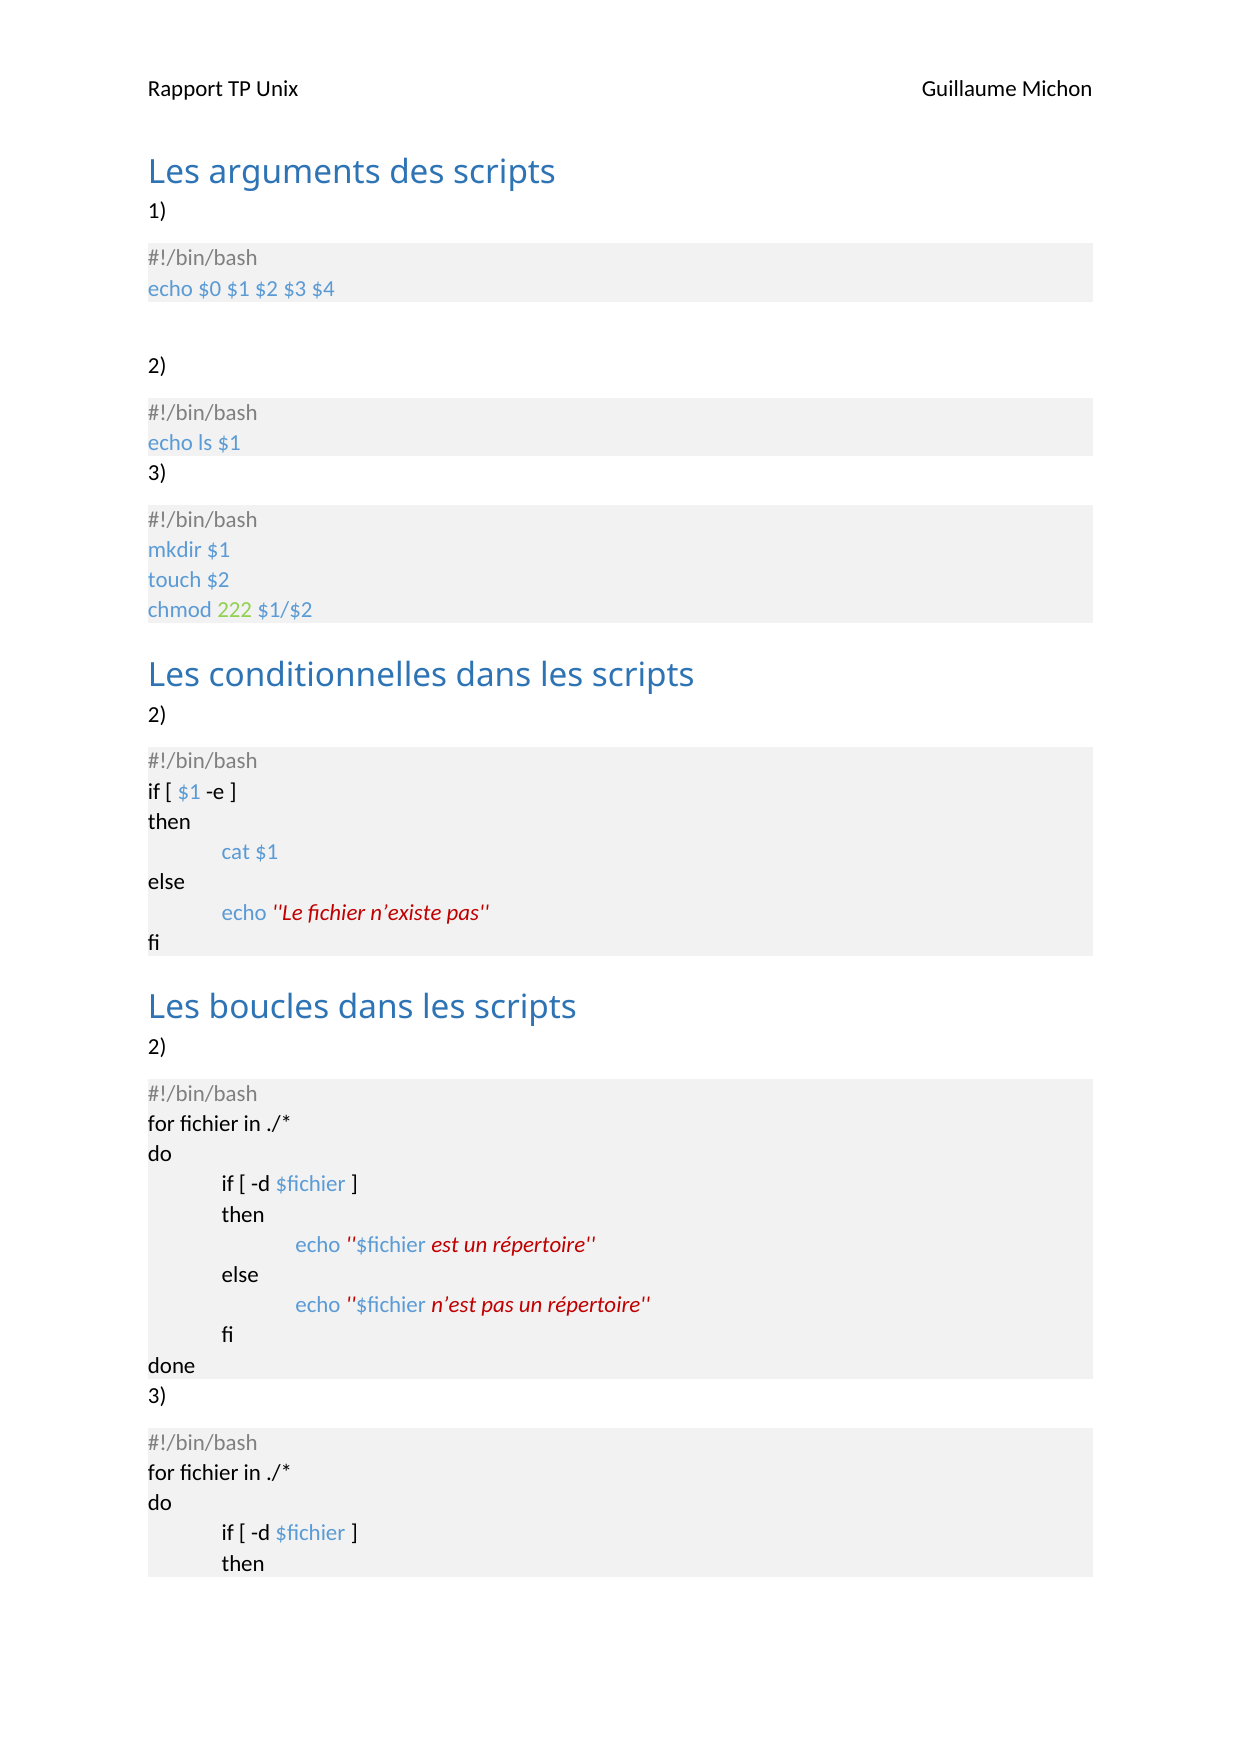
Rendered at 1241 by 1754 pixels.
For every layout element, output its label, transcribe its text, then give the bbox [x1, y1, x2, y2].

text #!/bin/bash [148, 398, 1093, 426]
text #!/bin/bash [148, 747, 1093, 774]
text echo ''$fichier n’est pas un répertoire'' [148, 1290, 1093, 1318]
text 2) [148, 351, 1093, 379]
text done [148, 1351, 1093, 1379]
text 3) [148, 1381, 1093, 1409]
text 2) [148, 1032, 1093, 1060]
text #!/bin/bash [148, 1079, 1093, 1107]
text echo ''Le fichier n’existe pas'' [148, 898, 1093, 926]
text do [148, 1488, 1093, 1516]
text #!/bin/bash [148, 243, 1093, 271]
text echo $0 $1 $2 $3 $4 [148, 274, 1093, 302]
text mkdir $1 [148, 535, 1093, 563]
text do [148, 1139, 1093, 1167]
text chmod 222 $1/$2 [148, 596, 1093, 623]
text #!/bin/bash [148, 1428, 1093, 1456]
text if [ -d $fichier ] [148, 1169, 1093, 1197]
text #!/bin/bash [148, 505, 1093, 533]
text else [148, 1260, 1093, 1288]
subtitle Les arguments des scripts [148, 148, 1093, 193]
subtitle Les conditionnelles dans les scripts [148, 651, 1093, 696]
text for fichier in ./* [148, 1109, 1093, 1137]
text then [148, 1200, 1093, 1228]
text 3) [148, 458, 1093, 486]
text then [148, 807, 1093, 835]
text 1) [148, 197, 1093, 224]
text 2) [148, 700, 1093, 728]
text for fichier in ./* [148, 1458, 1093, 1486]
text if [ -d $fichier ] [148, 1518, 1093, 1546]
text then [148, 1549, 1093, 1577]
text if [ $1 -e ] [148, 777, 1093, 805]
text echo ''$fichier est un répertoire'' [148, 1230, 1093, 1258]
text echo ls $1 [148, 428, 1093, 456]
text else [148, 867, 1093, 895]
text cat $1 [148, 837, 1093, 865]
text fi [148, 1321, 1093, 1348]
subtitle Les boucles dans les scripts [148, 983, 1093, 1028]
text fi [148, 928, 1093, 956]
text touch $2 [148, 565, 1093, 593]
